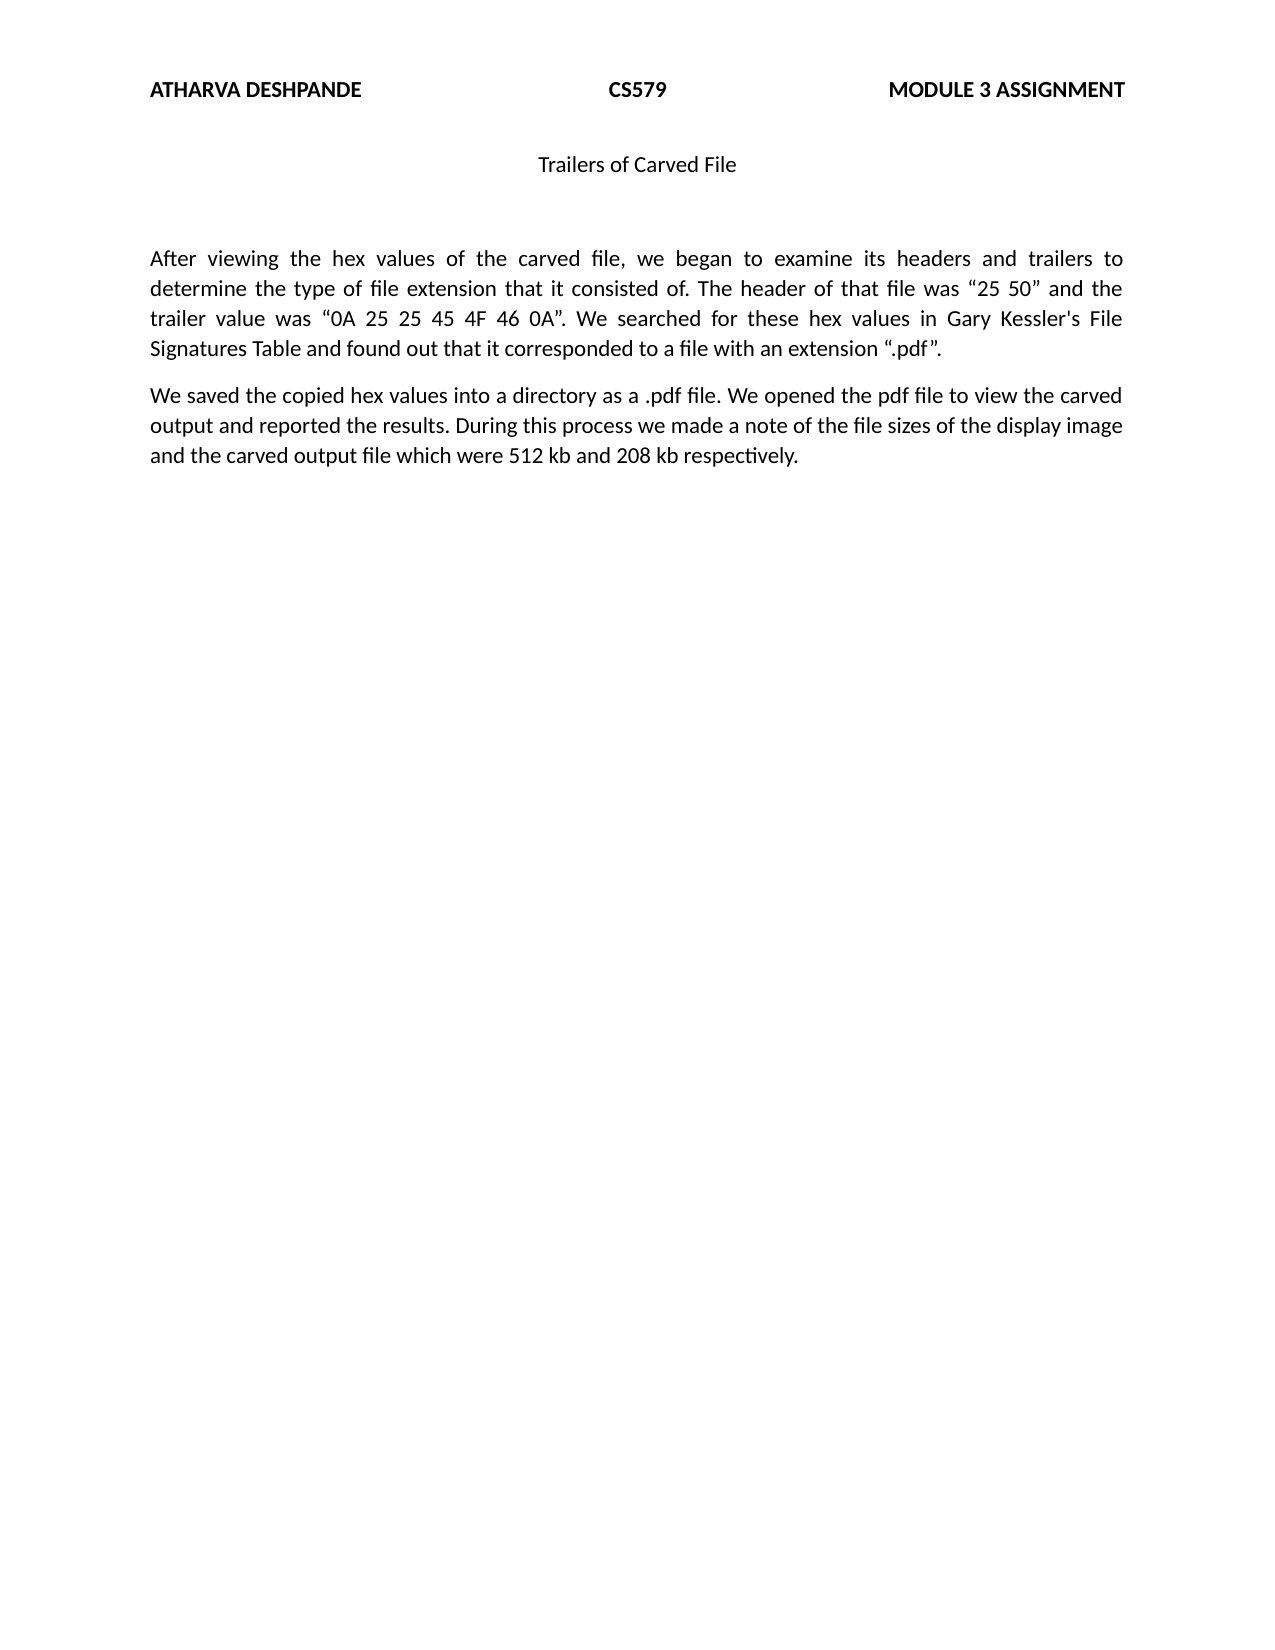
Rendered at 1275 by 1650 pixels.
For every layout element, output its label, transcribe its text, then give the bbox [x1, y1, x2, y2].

text After viewing the hex values of the carved file, we began to examine its headers and trailers to determine the type of file extension that it consisted of. The header of that file was “25 50” and the trailer value was “0A 25 25 45 4F 46 0A”. We searched for these hex values in Gary Kessler's File Signatures Table and found out that it corresponded to a file with an extension “.pdf”. [150, 244, 1125, 362]
text Trailers of Carved File [150, 150, 1125, 178]
text We saved the copied hex values into a directory as a .pdf file. We opened the pdf file to view the carved output and reported the results. During this process we made a note of the file sizes of the display image and the carved output file which were 512 kb and 208 kb respectively. [150, 381, 1125, 470]
